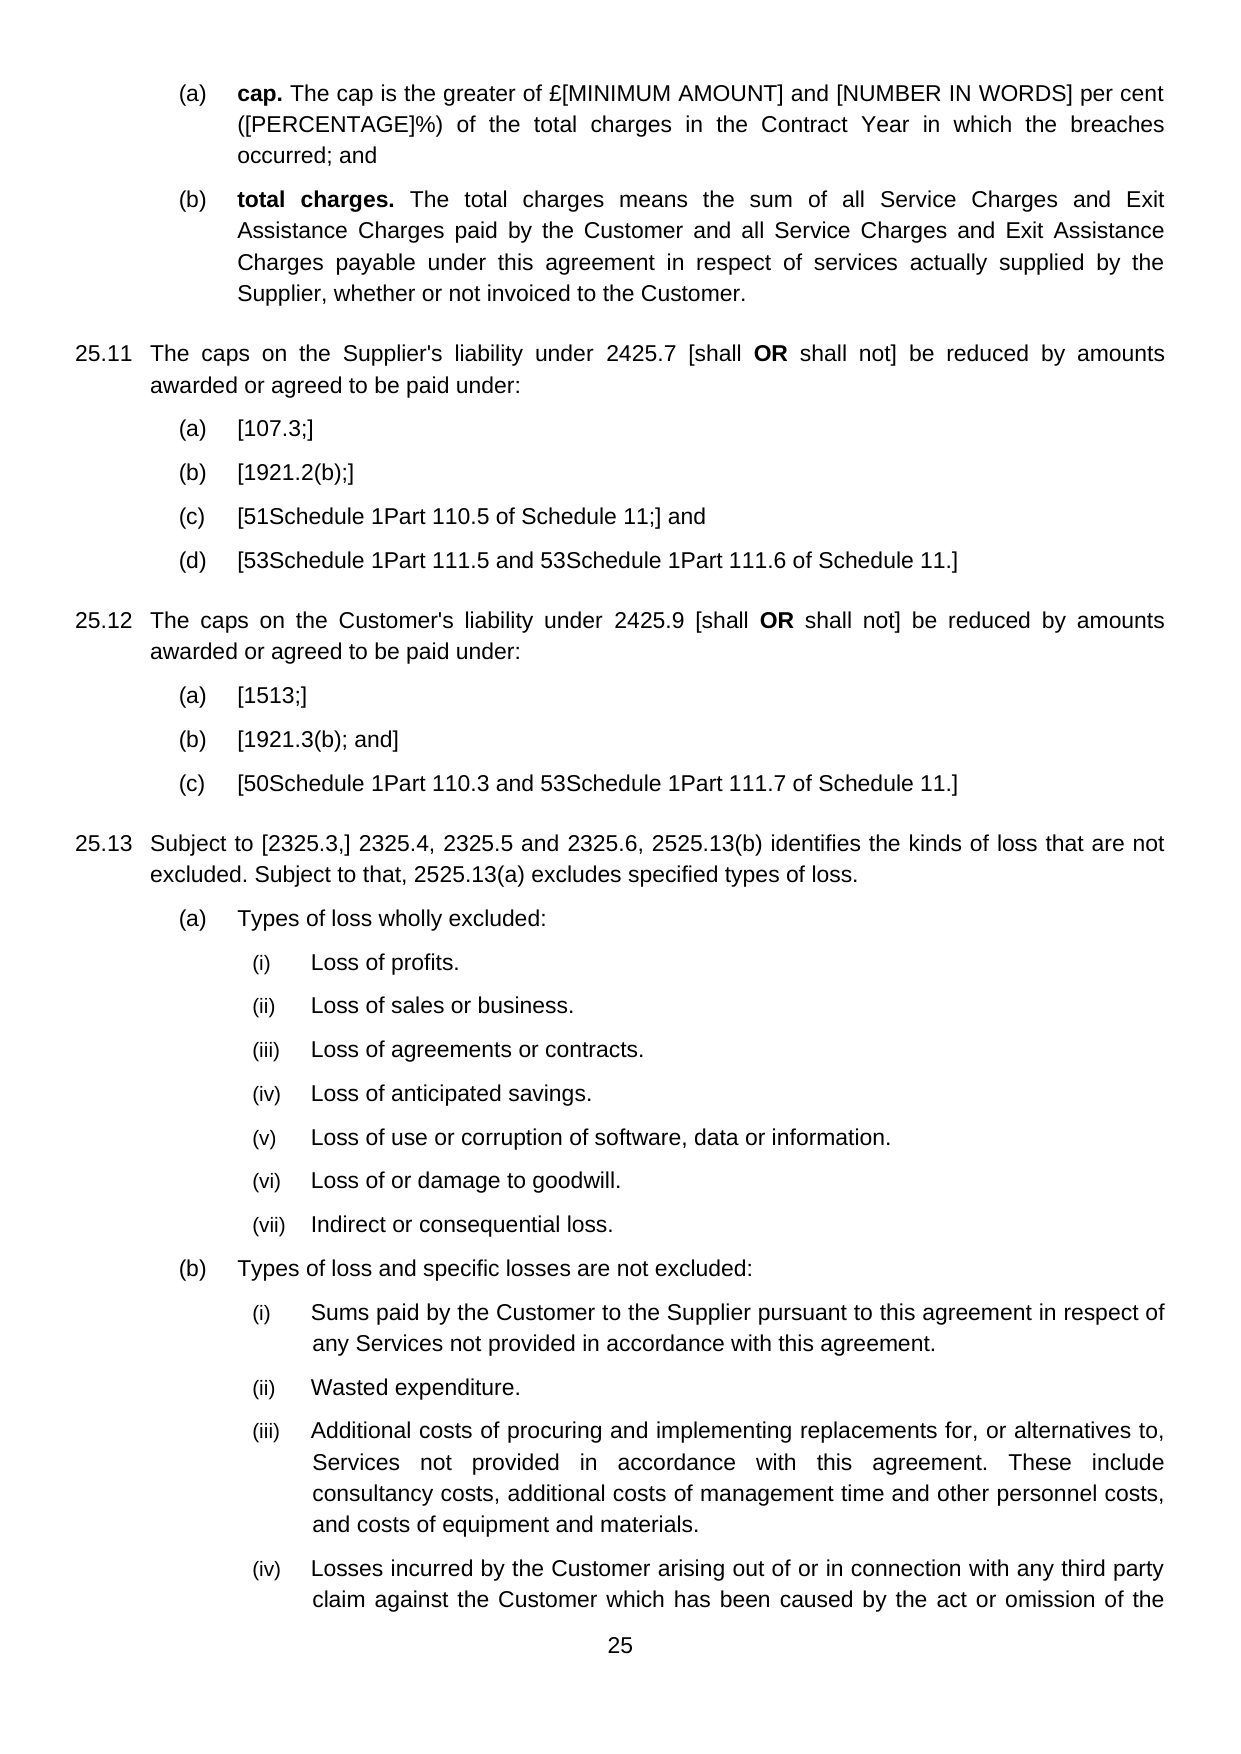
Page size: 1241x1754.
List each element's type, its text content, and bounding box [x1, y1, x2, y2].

title Subject to [clause 25.3,] clause 25.4, clause 25.5 and clause 25.6, clause 25.13(b) identifies the kinds of loss that are not excluded. Subject to that, clause 25.13(a) excludes specified types of loss. [75, 825, 1165, 887]
title total charges. The total charges means the sum of all Service Charges and Exit Assistance Charges paid by the Customer and all Service Charges and Exit Assistance Charges payable under this agreement in respect of services actually supplied by the Supplier, whether or not invoiced to the Customer. [178, 181, 1165, 306]
title Loss of agreements or contracts. [252, 1031, 1165, 1062]
title Loss of sales or business. [252, 987, 1165, 1019]
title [252, 1550, 1165, 1612]
title [clause 13;] [178, 677, 1165, 708]
title cap. The cap is the greater of £[MINIMUM AMOUNT] and [NUMBER IN WORDS] per cent ([PERCENTAGE]%) of the total charges in the Contract Year in which the breaches occurred; and [178, 75, 1165, 169]
title [paragraph 2.5 of Schedule 7;] and [178, 498, 1165, 529]
title Sums paid by the Customer to the Supplier pursuant to this agreement in respect of any Services not provided in accordance with this agreement. [252, 1294, 1165, 1356]
title Loss of use or corruption of software, data or information. [252, 1119, 1165, 1150]
title Wasted expenditure. [252, 1369, 1165, 1400]
title Loss of anticipated savings. [252, 1075, 1165, 1106]
title [clause 7.3;] [178, 410, 1165, 442]
title [clause 21.3(b); and] [178, 721, 1165, 752]
title Indirect or consequential loss. [252, 1206, 1165, 1237]
title [clause 21.2(b);] [178, 454, 1165, 485]
title Loss of profits. [252, 944, 1165, 975]
title Types of loss wholly excluded: [178, 900, 1165, 931]
title The caps on the Supplier's liability under clause 25.7 [shall OR shall not] be reduced by amounts awarded or agreed to be paid under: [75, 335, 1165, 398]
title The caps on the Customer's liability under clause 25.9 [shall OR shall not] be reduced by amounts awarded or agreed to be paid under: [75, 602, 1165, 664]
title Loss of or damage to goodwill. [252, 1162, 1165, 1194]
title [paragraph 2.3 and paragraph 3.7 of Schedule 7.] [178, 764, 1165, 796]
title [paragraph 3.5 and paragraph 3.6 of Schedule 7.] [178, 542, 1165, 573]
title Types of loss and specific losses are not excluded: [178, 1250, 1165, 1281]
title Additional costs of procuring and implementing replacements for, or alternatives to, Services not provided in accordance with this agreement. These include consultancy costs, additional costs of management time and other personnel costs, and costs of equipment and materials. [252, 1412, 1165, 1537]
